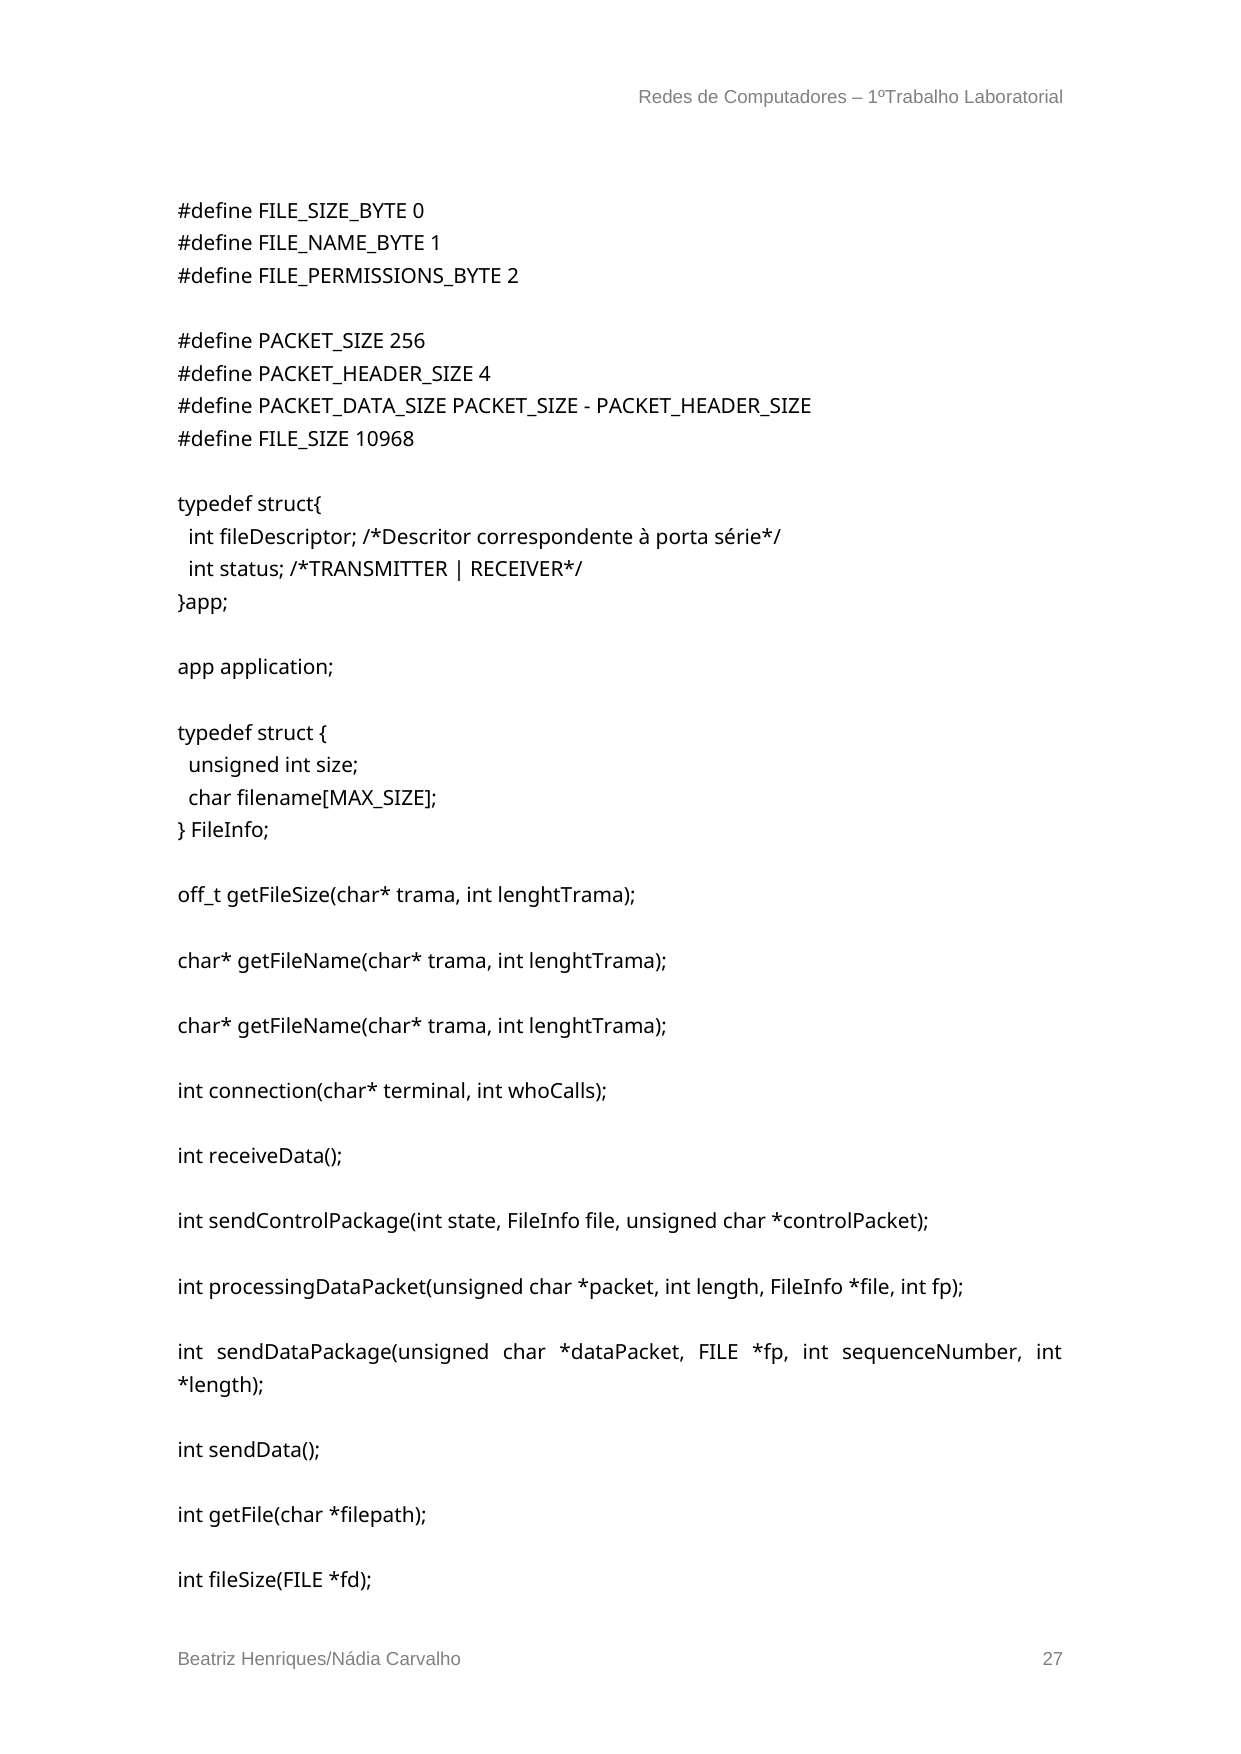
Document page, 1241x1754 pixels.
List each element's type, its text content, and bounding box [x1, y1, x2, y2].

text off_t getFileSize(char* trama, int lenghtTrama); [177, 881, 1063, 909]
text #define FILE_SIZE_BYTE 0 [177, 196, 1063, 224]
text unsigned int size; [177, 750, 1063, 779]
text int sendControlPackage(int state, FileInfo file, unsigned char *controlPacket); [177, 1207, 1063, 1235]
text #define PACKET_DATA_SIZE PACKET_SIZE - PACKET_HEADER_SIZE [177, 392, 1063, 420]
text }app; [177, 587, 1063, 616]
text int getFile(char *filepath); [177, 1500, 1063, 1528]
text char* getFileName(char* trama, int lenghtTrama); [177, 1011, 1063, 1039]
text int fileDescriptor; /*Descritor correspondente à porta série*/ [177, 522, 1063, 550]
text char filename[MAX_SIZE]; [177, 783, 1063, 811]
text char* getFileName(char* trama, int lenghtTrama); [177, 946, 1063, 974]
text int fileSize(FILE *fd); [177, 1565, 1063, 1594]
text #define PACKET_HEADER_SIZE 4 [177, 359, 1063, 387]
text #define FILE_PERMISSIONS_BYTE 2 [177, 261, 1063, 289]
text #define FILE_NAME_BYTE 1 [177, 228, 1063, 257]
text typedef struct{ [177, 489, 1063, 518]
text int receiveData(); [177, 1141, 1063, 1170]
text int status; /*TRANSMITTER | RECEIVER*/ [177, 554, 1063, 583]
text int processingDataPacket(unsigned char *packet, int length, FileInfo *file, int fp); [177, 1272, 1063, 1300]
text #define PACKET_SIZE 256 [177, 326, 1063, 355]
text } FileInfo; [177, 815, 1063, 844]
text #define FILE_SIZE 10968 [177, 424, 1063, 453]
text app application; [177, 652, 1063, 681]
text int connection(char* terminal, int whoCalls); [177, 1076, 1063, 1105]
text int sendDataPackage(unsigned char *dataPacket, FILE *fp, int sequenceNumber, int *length); [177, 1337, 1063, 1398]
text typedef struct { [177, 718, 1063, 746]
text int sendData(); [177, 1435, 1063, 1463]
